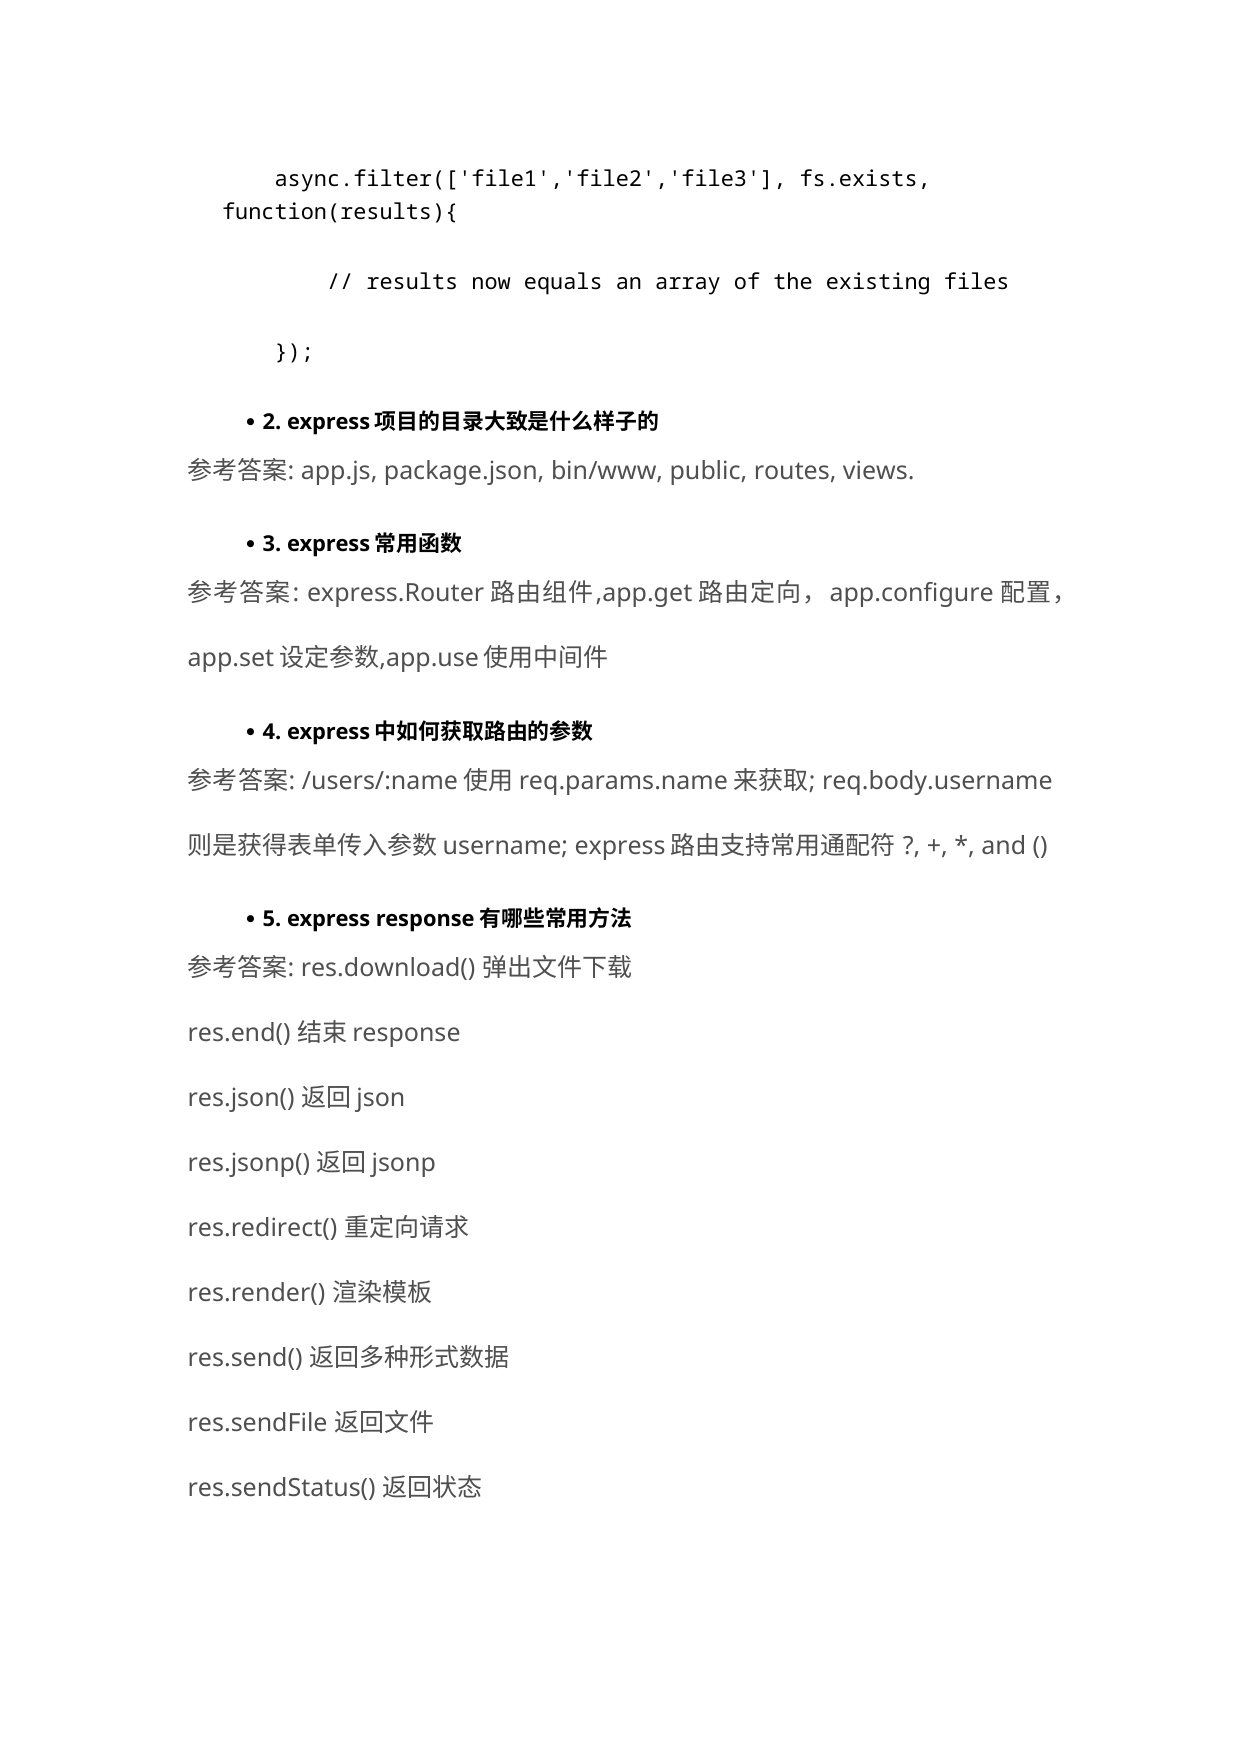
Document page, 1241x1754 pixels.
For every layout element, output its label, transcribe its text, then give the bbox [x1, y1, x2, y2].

text 参考答案: res.download() 弹出文件下载 res.end() 结束response res.json() 返回json res.jsonp() 返回jsonp res.redirect() 重定向请求 res.render() 渲染模板 res.send() 返回多种形式数据 res.sendFile 返回文件 res.sendStatus() 返回状态 [187, 934, 1053, 1519]
list 3. express常用函数 [247, 527, 1053, 559]
text // results now equals an array of the existing files [222, 264, 1053, 297]
list 2. express项目的目录大致是什么样子的 [247, 404, 1053, 437]
text 参考答案: express.Router路由组件,app.get路由定向，app.configure配置，app.set设定参数,app.use使用中间件 [187, 559, 1053, 689]
list 5. express response有哪些常用方法 [247, 902, 1053, 934]
text 参考答案: app.js, package.json, bin/www, public, routes, views. [187, 437, 1053, 502]
list 4. express中如何获取路由的参数 [247, 714, 1053, 747]
text async.filter(['file1','file2','file3'], fs.exists, function(results){ [222, 162, 1053, 227]
text 参考答案: /users/:name使用req.params.name来获取; req.body.username则是获得表单传入参数username; express路由支持常用通配符 ?, +, *, and () [187, 747, 1053, 877]
text }); [222, 334, 1053, 367]
